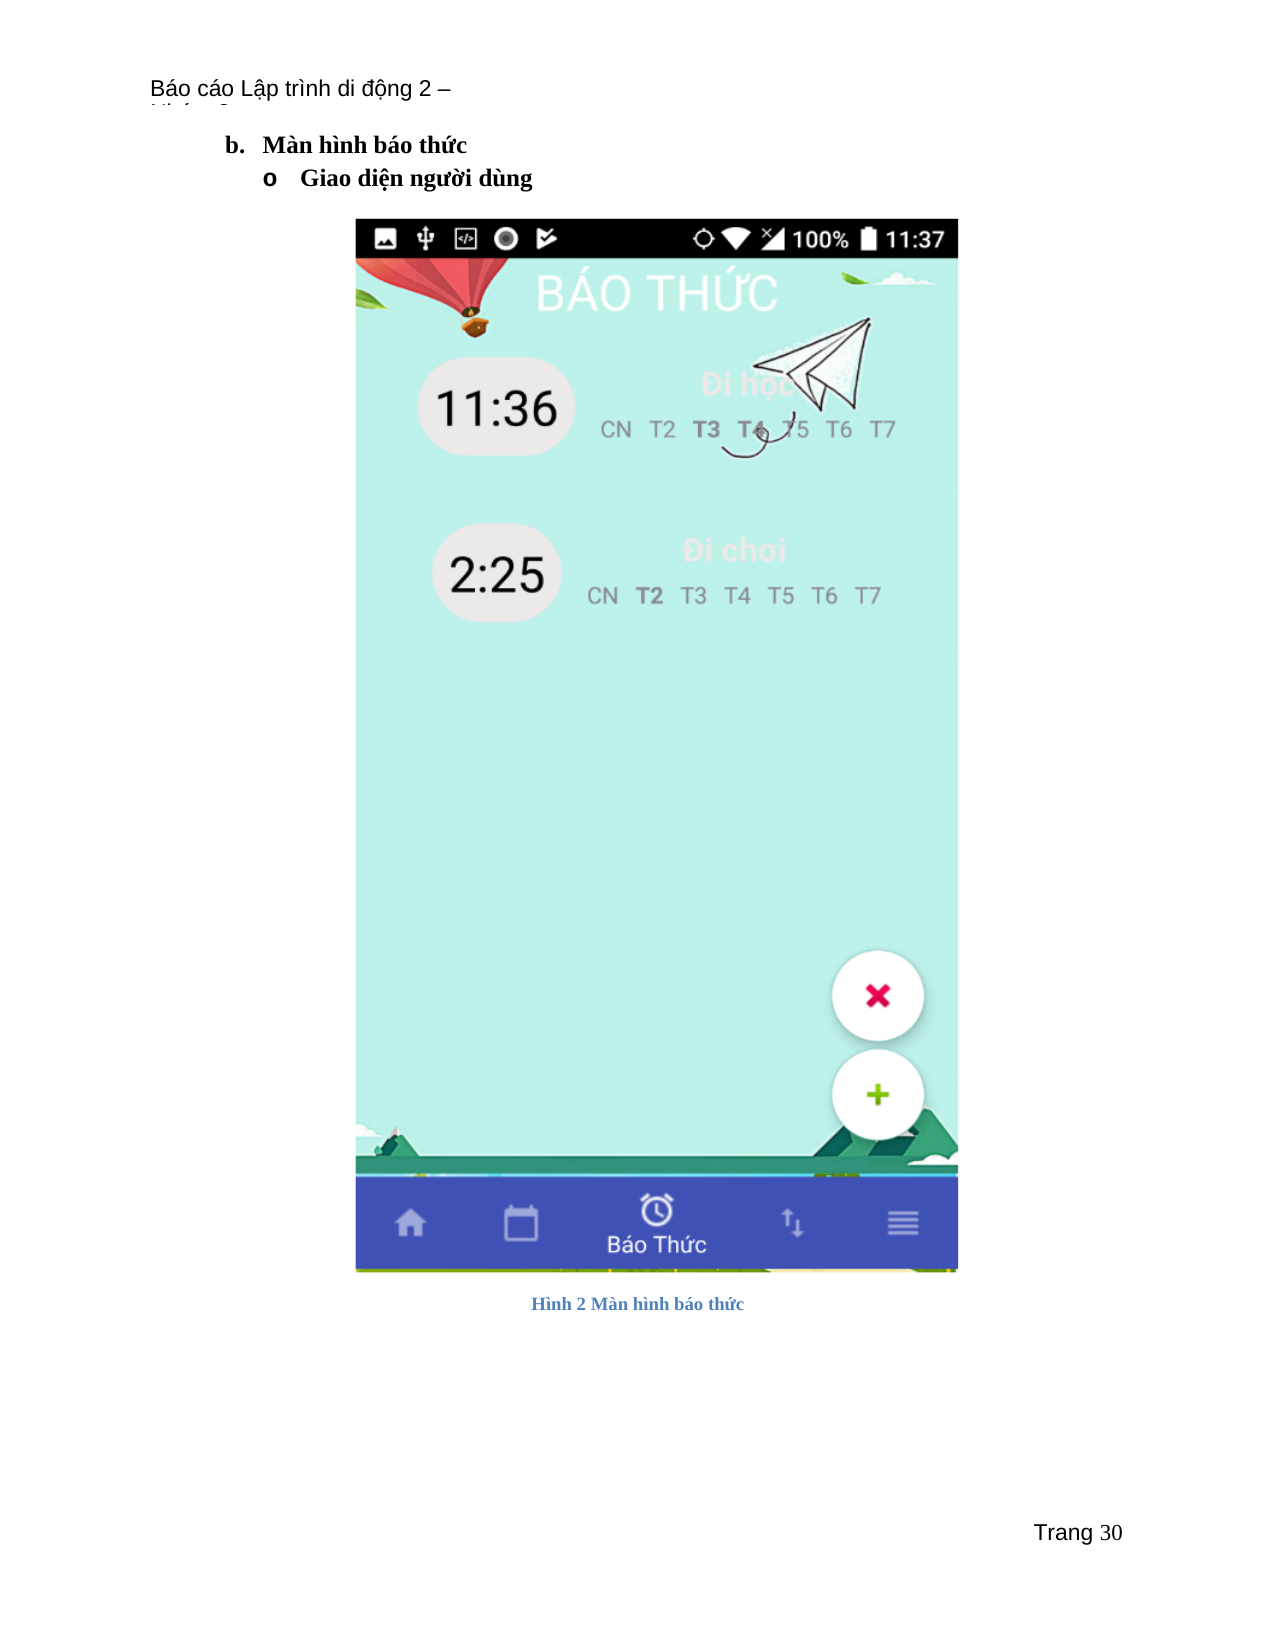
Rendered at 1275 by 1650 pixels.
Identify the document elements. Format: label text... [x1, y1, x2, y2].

list Giao diện người dùng [262, 163, 1187, 194]
text Hình 2 Màn hình báo thức [225, 1292, 1051, 1314]
picture [351, 213, 963, 1276]
subtitle Màn hình báo thức [225, 130, 1187, 159]
